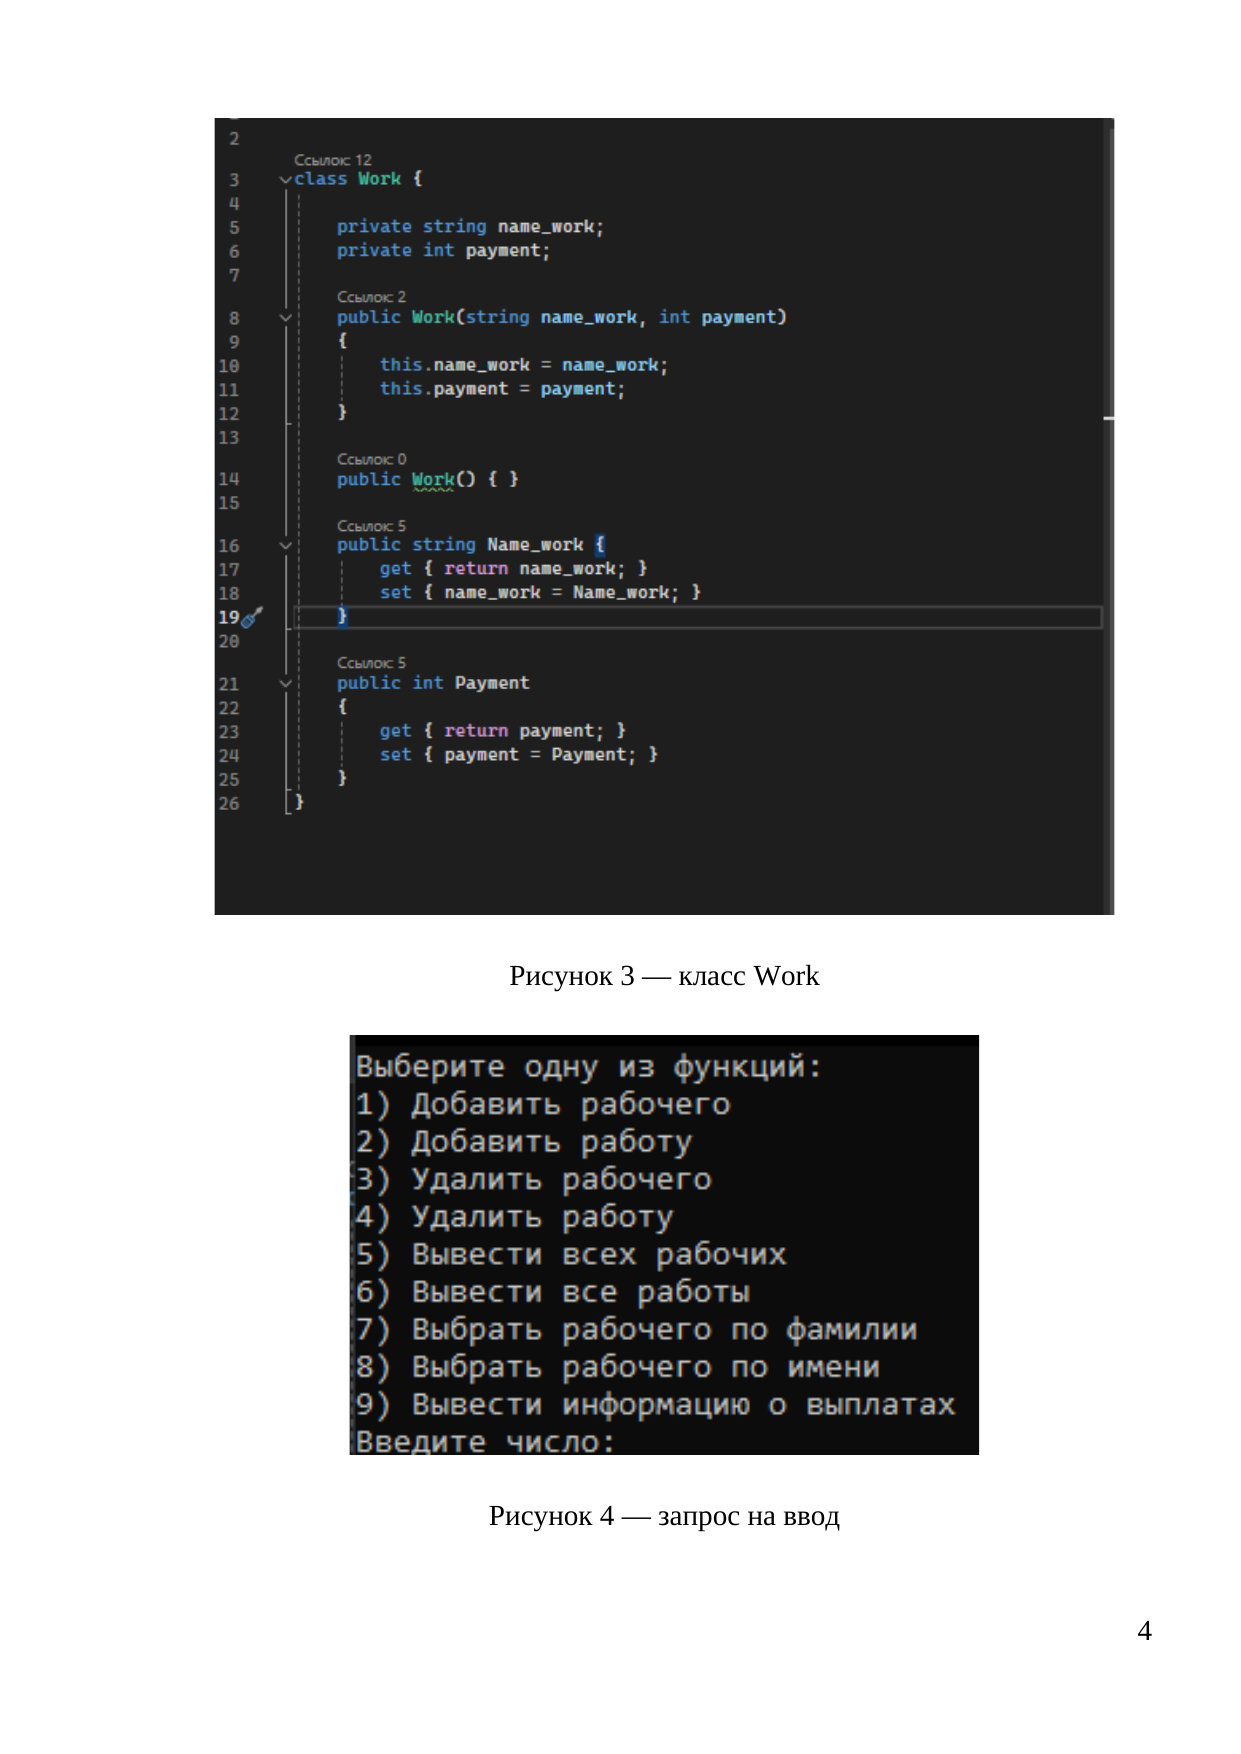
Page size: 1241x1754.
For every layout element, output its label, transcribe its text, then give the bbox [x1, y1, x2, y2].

picture [349, 1035, 980, 1455]
text Рисунок 4 — запрос на ввод [177, 1498, 1152, 1531]
picture [214, 118, 1115, 915]
text Рисунок 3 — класс Work [177, 958, 1152, 992]
